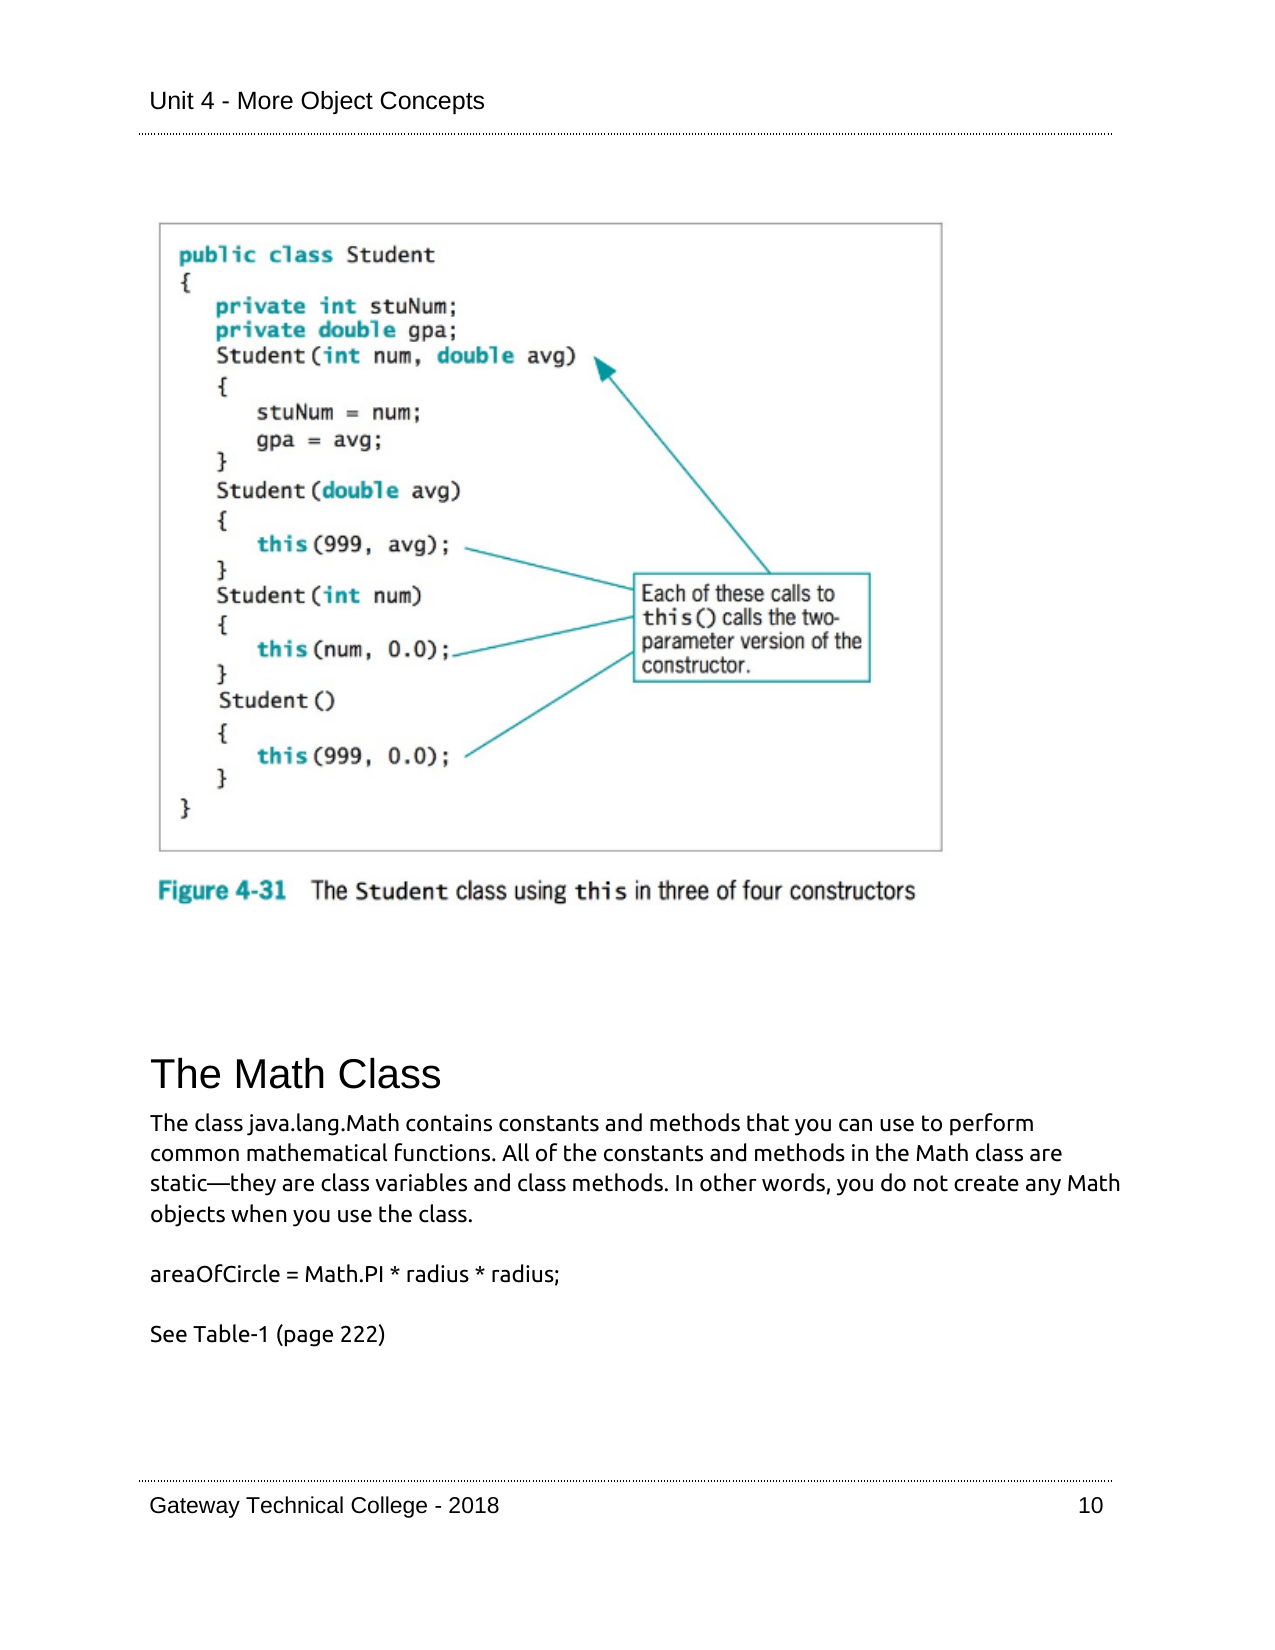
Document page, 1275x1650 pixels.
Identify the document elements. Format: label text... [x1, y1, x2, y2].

text See Table-1 (page 222) [150, 1321, 1125, 1347]
picture [150, 209, 957, 913]
text areaOfCircle = Math.PI * radius * radius; [150, 1261, 1125, 1287]
text The class java.lang.Math contains constants and methods that you can use to perform common mathematical functions. All of the constants and methods in the Math class are static—they are class variables and class methods. In other words, you do not create any Math objects when you use the class. [150, 1109, 1125, 1226]
subtitle The Math Class [150, 1049, 1125, 1097]
